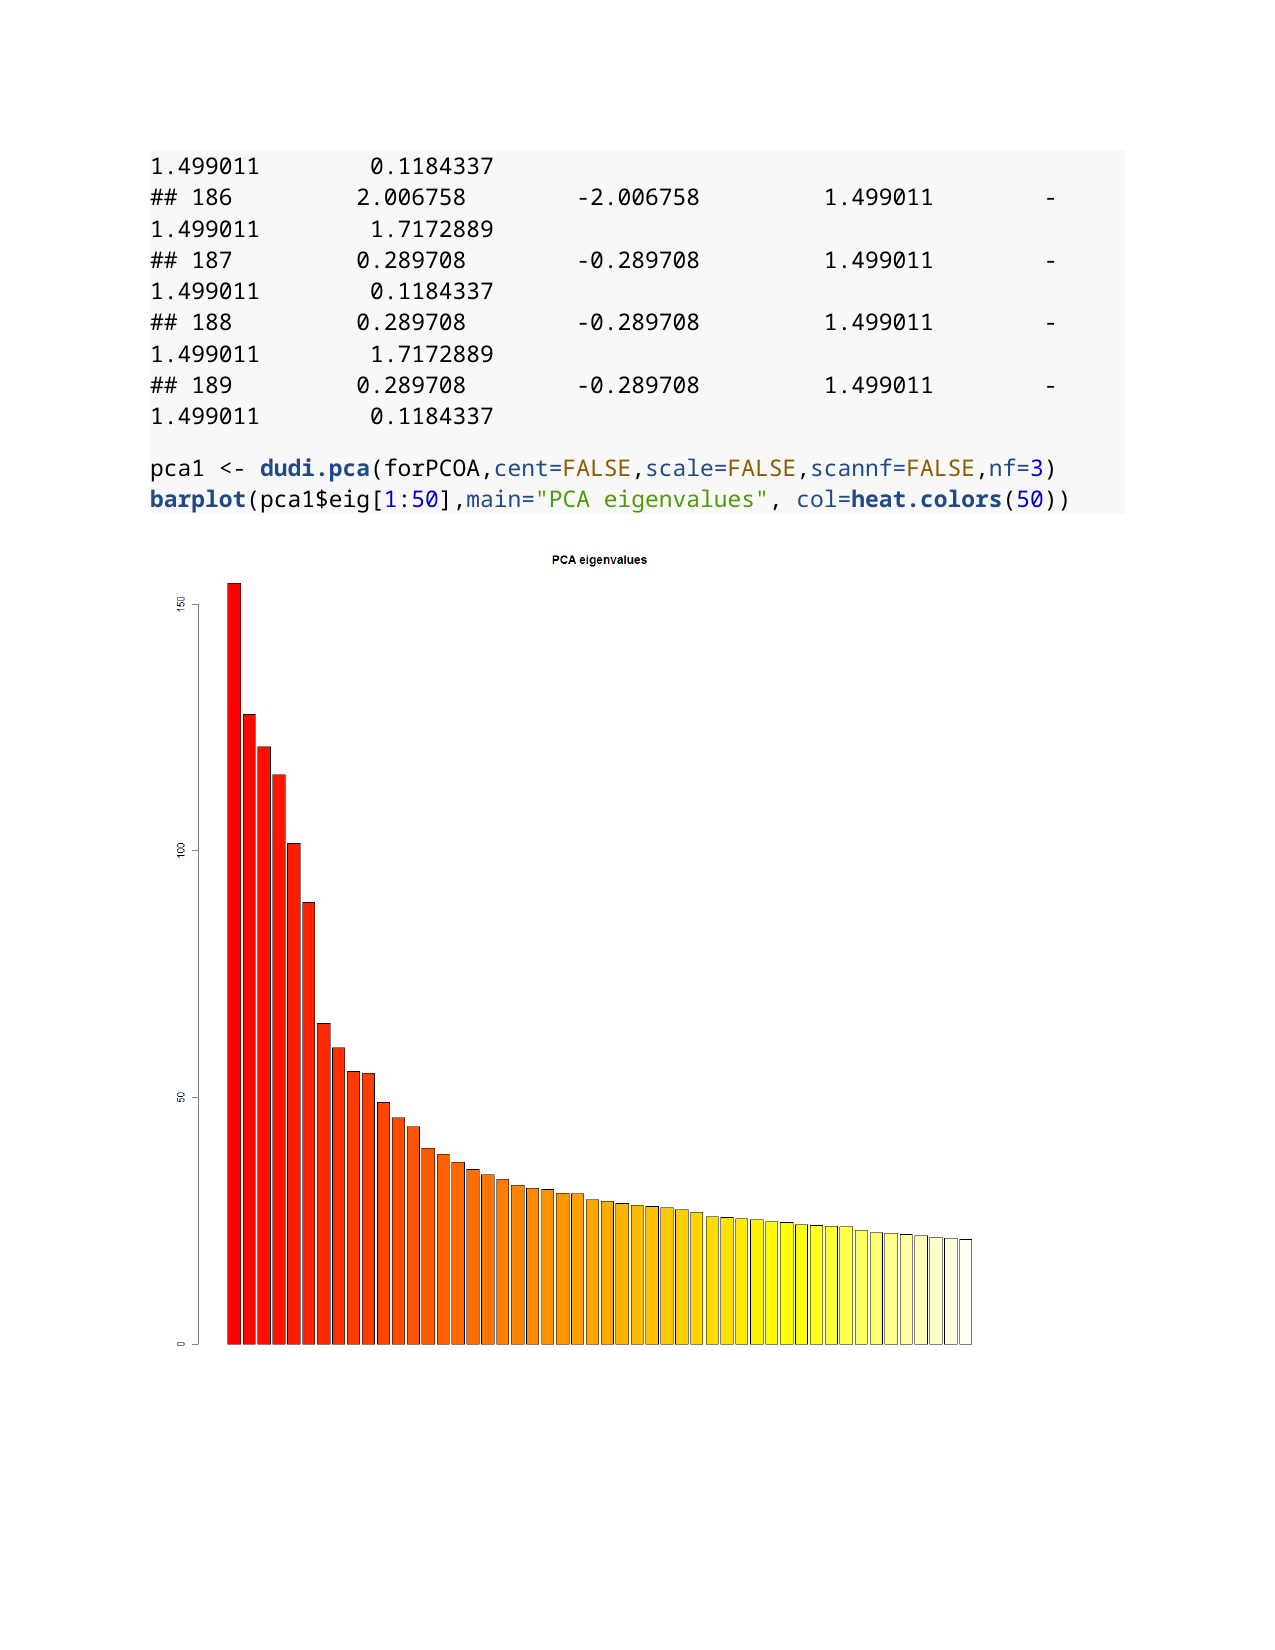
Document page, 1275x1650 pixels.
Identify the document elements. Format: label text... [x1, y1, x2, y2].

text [150, 150, 1125, 431]
picture [150, 535, 1025, 1411]
